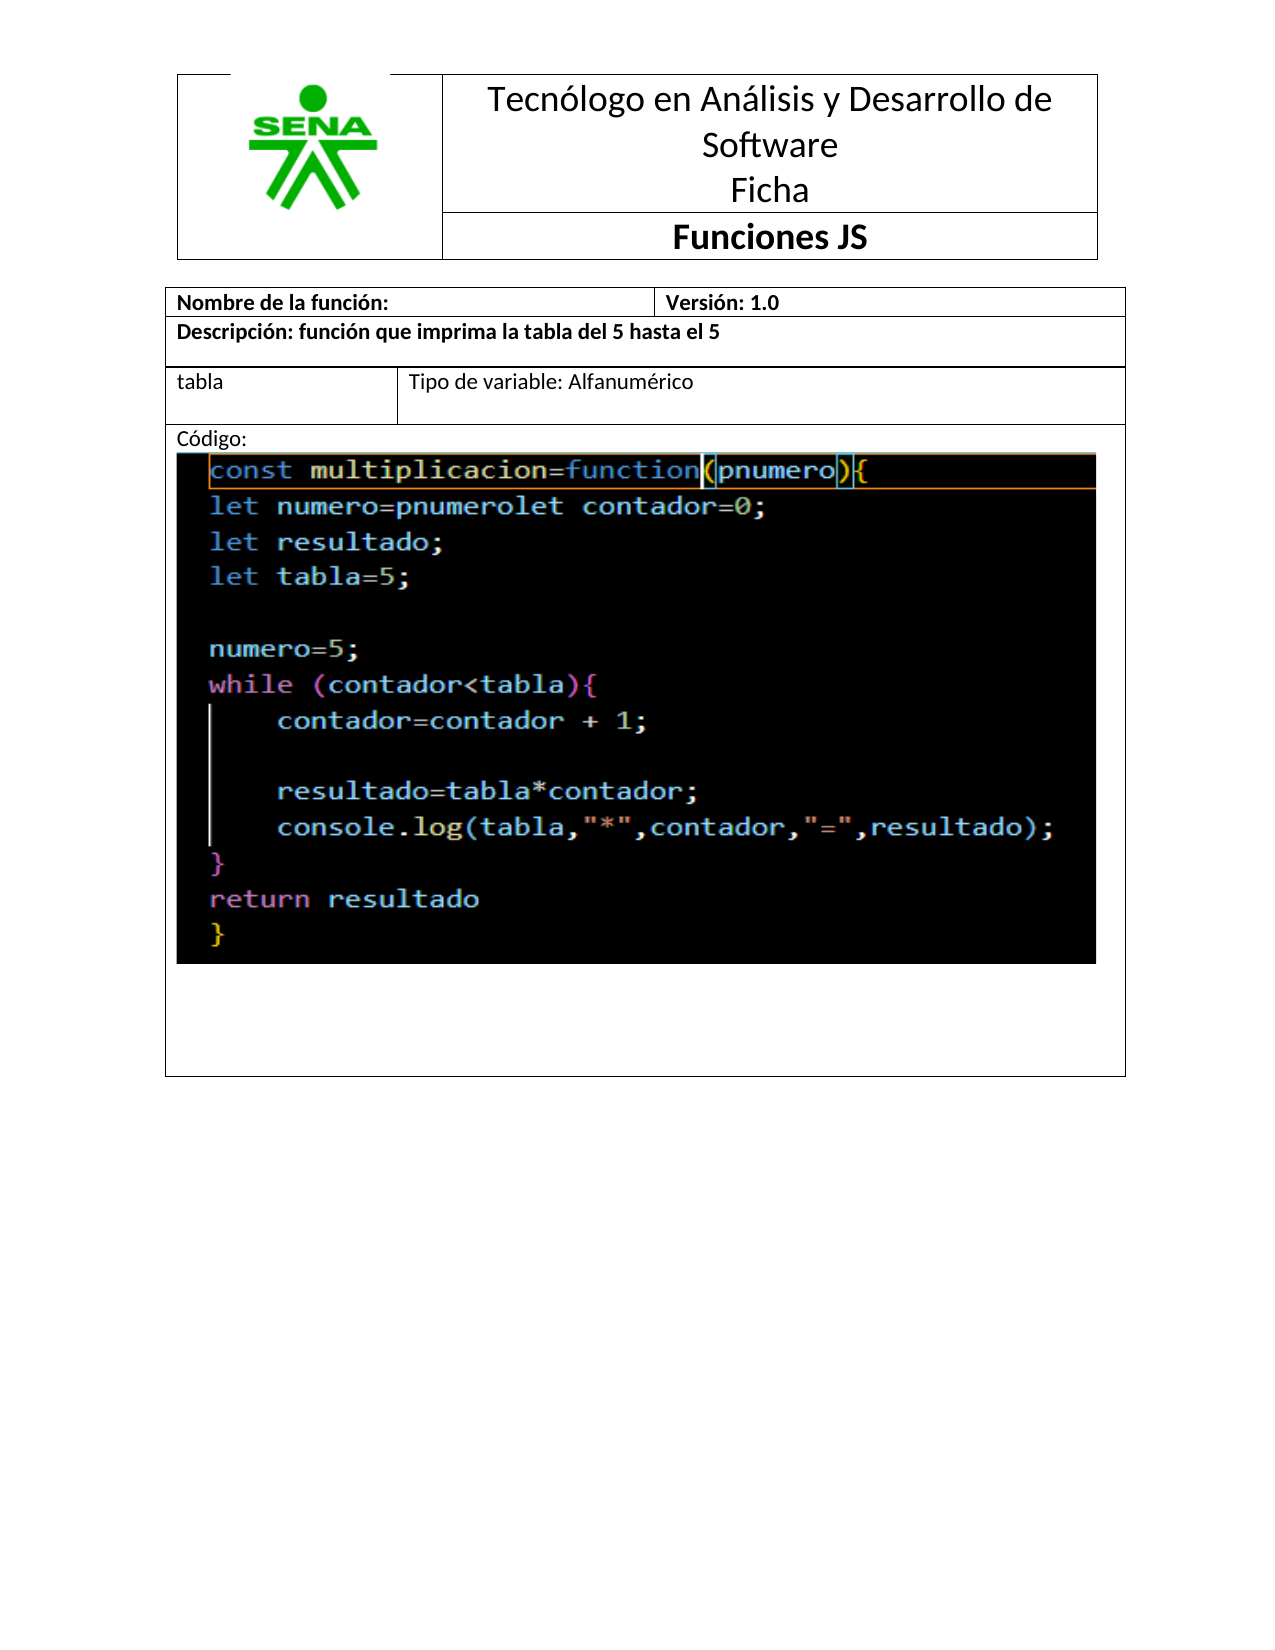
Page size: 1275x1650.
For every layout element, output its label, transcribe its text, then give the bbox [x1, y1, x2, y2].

table_header Versión: 1.0 [655, 288, 1125, 316]
table_header Nombre de la función: [166, 288, 654, 316]
table_cell Descripción: función que imprima la tabla del 5 hasta el 5 [166, 317, 1125, 366]
table_cell Código: [166, 425, 1125, 1076]
picture [176, 452, 1097, 964]
picture [230, 74, 390, 226]
table_cell Tipo de variable: Alfanumérico [398, 368, 1125, 423]
table_cell tabla [166, 368, 397, 423]
